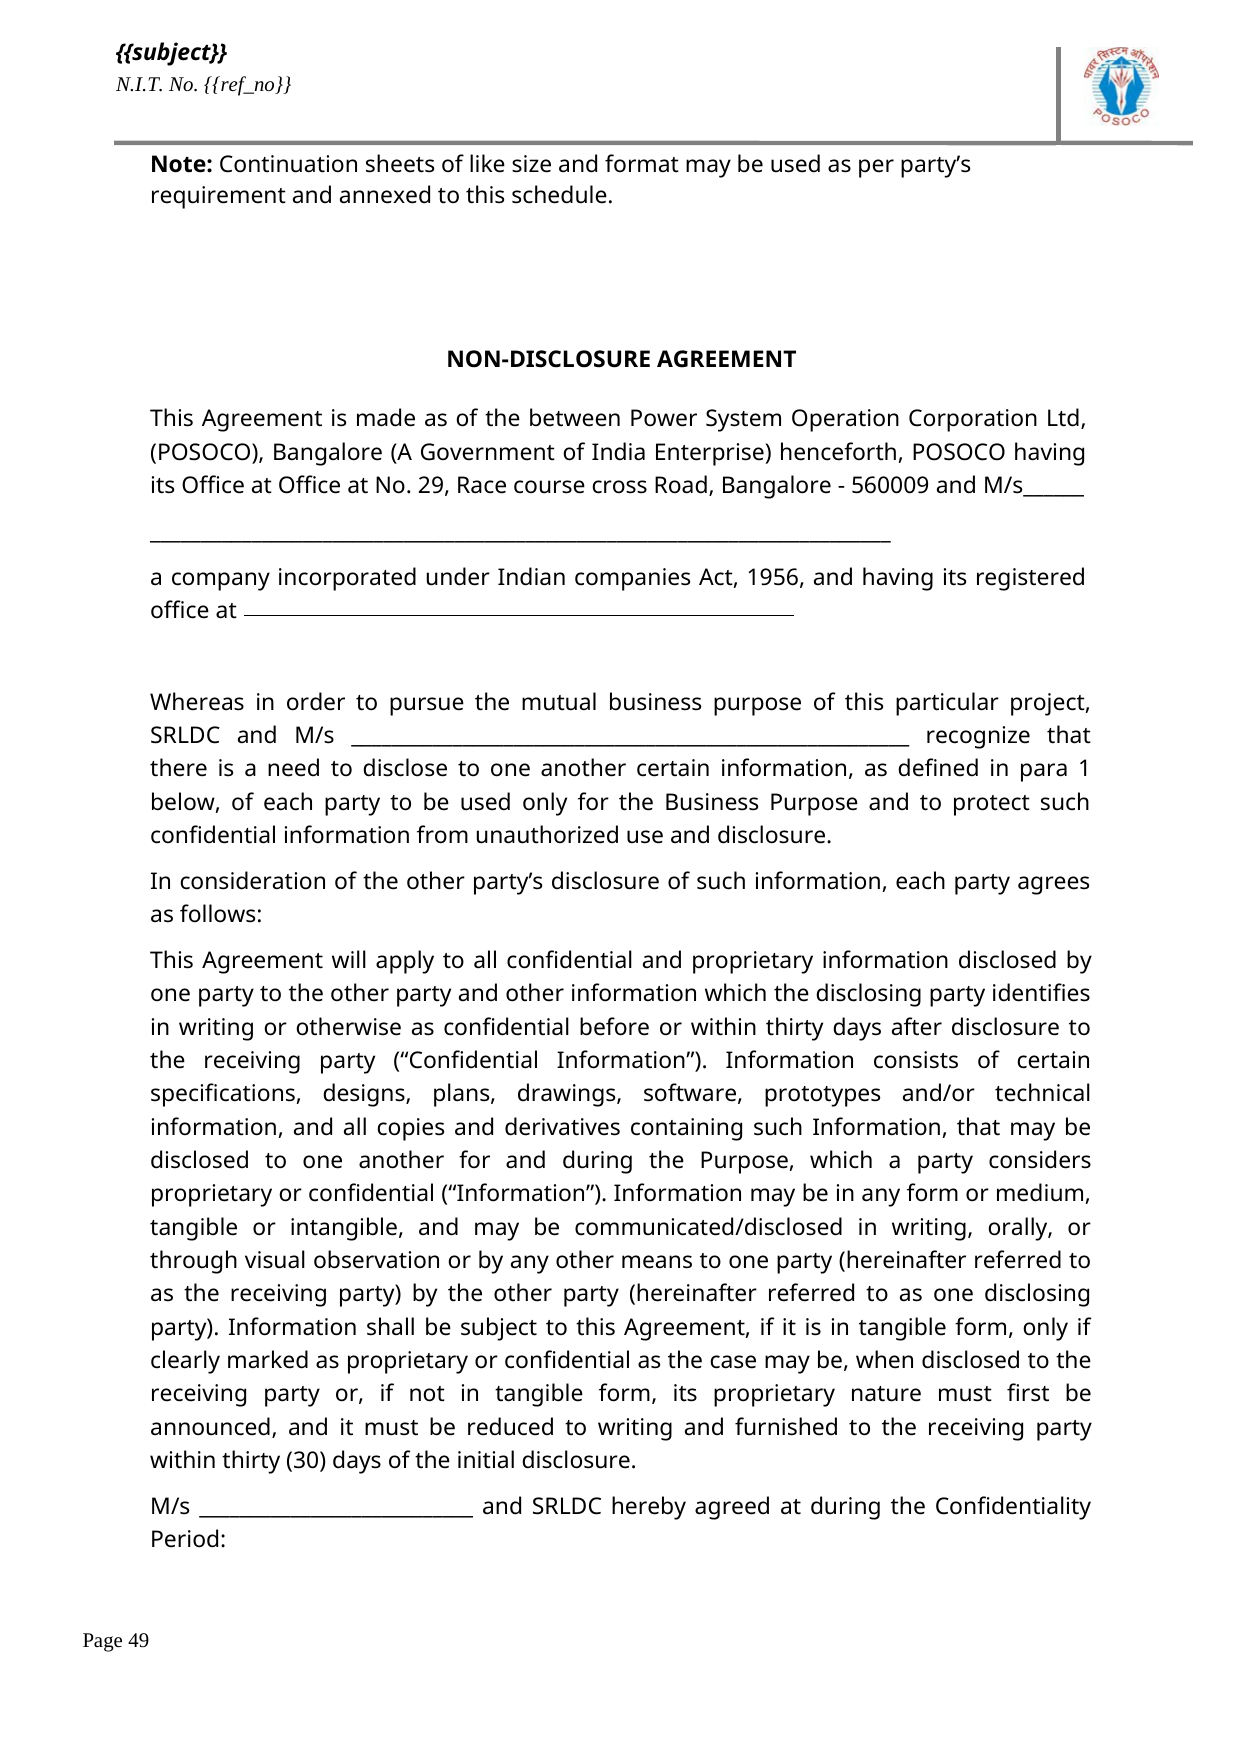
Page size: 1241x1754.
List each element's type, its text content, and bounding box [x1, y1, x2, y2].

text M/s ___________________________ and SRLDC hereby agreed at during the Confidentiality Period: [150, 1488, 1092, 1554]
text NON-DISCLOSURE AGREEMENT [150, 342, 1092, 374]
text This Agreement is made as of the between Power System Operation Corporation Ltd, (POSOCO), Bangalore (A Government of India Enterprise) henceforth, POSOCO having its Office at Office at No. 29, Race course cross Road, Bangalore - 560009 and M/s______ [150, 400, 1087, 500]
picture [1083, 47, 1159, 126]
text a company incorporated under Indian companies Act, 1956, and having its registered office at [150, 558, 1087, 625]
text This Agreement will apply to all confidential and proprietary information disclosed by one party to the other party and other information which the disclosing party identifies in writing or otherwise as confidential before or within thirty days after disclosure to the receiving party (“Confidential Information”). Information consists of certain specifications, designs, plans, drawings, software, prototypes and/or technical information, and all copies and derivatives containing such Information, that may be disclosed to one another for and during the Purpose, which a party considers proprietary or confidential (“Information”). Information may be in any form or medium, tangible or intangible, and may be communicated/disclosed in writing, orally, or through visual observation or by any other means to one party (hereinafter referred to as the receiving party) by the other party (hereinafter referred to as one disclosing party). Information shall be subject to this Agreement, if it is in tangible form, only if clearly marked as proprietary or confidential as the case may be, when disclosed to the receiving party or, if not in tangible form, its proprietary nature must first be announced, and it must be reduced to writing and furnished to the receiving party within thirty (30) days of the initial disclosure. [150, 942, 1092, 1475]
text In consideration of the other party’s disclosure of such information, each party agrees as follows: [150, 863, 1092, 929]
text Note: Continuation sheets of like size and format may be used as per party’s requirement and annexed to this schedule. [150, 148, 1092, 210]
text Whereas in order to pursue the mutual business purpose of this particular project, SRLDC and M/s _______________________________________________________ recognize that there is a need to disclose to one another certain information, as defined in para 1 below, of each party to be used only for the Business Purpose and to protect such confidential information from unauthorized use and disclosure. [150, 683, 1092, 850]
text _________________________________________________________________________ [150, 513, 1087, 546]
